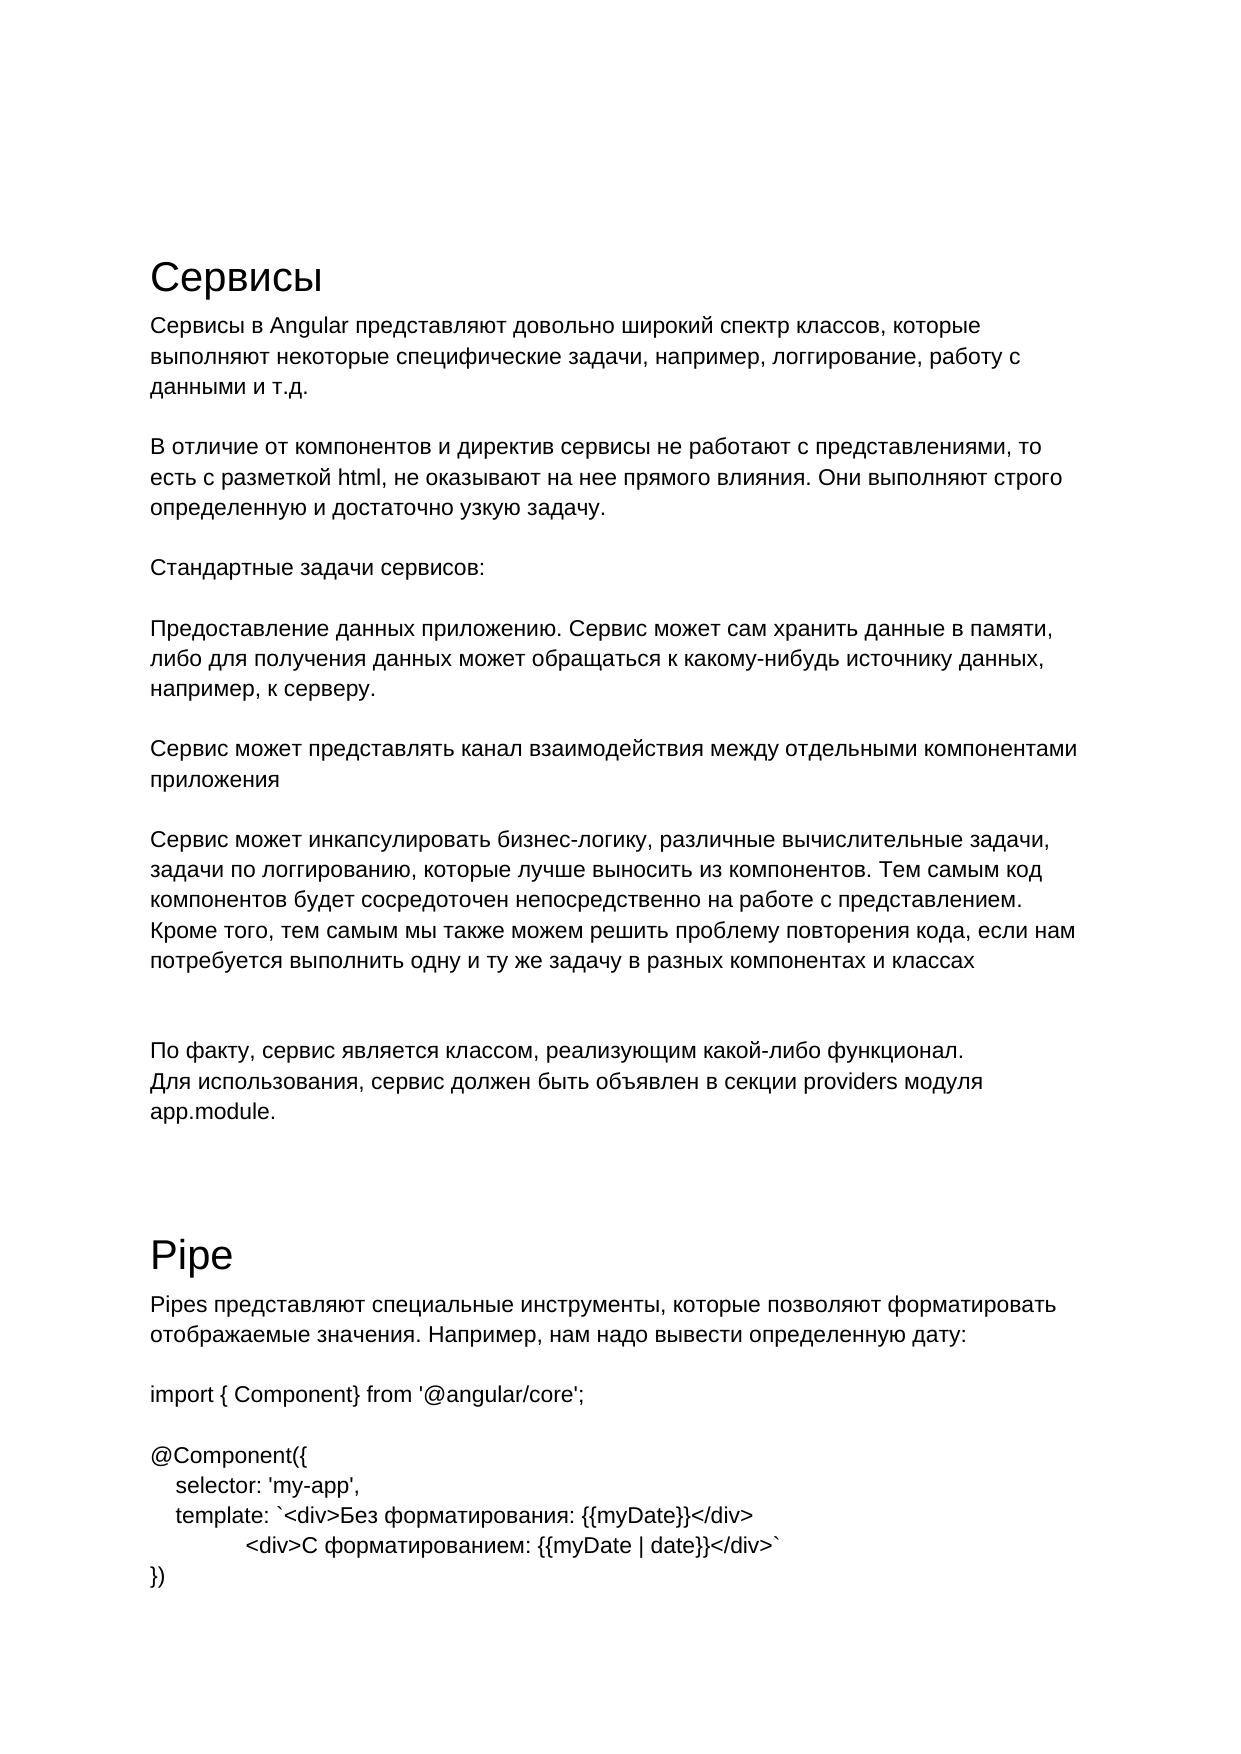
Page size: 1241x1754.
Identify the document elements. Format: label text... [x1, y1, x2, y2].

text template: `<div>Без форматирования: {{myDate}}</div> [150, 1502, 1090, 1528]
subtitle Сервисы [150, 252, 1090, 300]
text Предоставление данных приложению. Сервис может сам хранить данные в памяти, либо для получения данных может обращаться к какому-нибудь источнику данных, например, к серверу. [150, 614, 1090, 701]
text <div>С форматированием: {{myDate | date}}</div>` [150, 1532, 1090, 1559]
text По факту, сервис является классом, реализующим какой-либо функционал. [150, 1037, 1090, 1064]
text Для использования, сервис должен быть объявлен в секции providers модуля app.module. [150, 1068, 1090, 1124]
text Сервисы в Angular представляют довольно широкий спектр классов, которые выполняют некоторые специфические задачи, например, логгирование, работу с данными и т.д. [150, 312, 1090, 399]
text В отличие от компонентов и директив сервисы не работают с представлениями, то есть с разметкой html, не оказывают на нее прямого влияния. Они выполняют строго определенную и достаточно узкую задачу. [150, 433, 1090, 520]
text Стандартные задачи сервисов: [150, 554, 1090, 581]
text selector: 'my-app', [150, 1472, 1090, 1498]
subtitle Pipe [150, 1230, 1090, 1278]
text Сервис может представлять канал взаимодействия между отдельными компонентами приложения [150, 735, 1090, 792]
text Сервис может инкапсулировать бизнес-логику, различные вычислительные задачи, задачи по логгированию, которые лучше выносить из компонентов. Тем самым код компонентов будет сосредоточен непосредственно на работе с представлением. Кроме того, тем самым мы также можем решить проблему повторения кода, если нам потребуется выполнить одну и ту же задачу в разных компонентах и классах [150, 826, 1090, 973]
text Pipes представляют специальные инструменты, которые позволяют форматировать отображаемые значения. Например, нам надо вывести определенную дату: [150, 1291, 1090, 1347]
text import { Component} from '@angular/core'; [150, 1381, 1090, 1408]
text @Component({ [150, 1442, 1090, 1468]
text }) [150, 1562, 1090, 1589]
